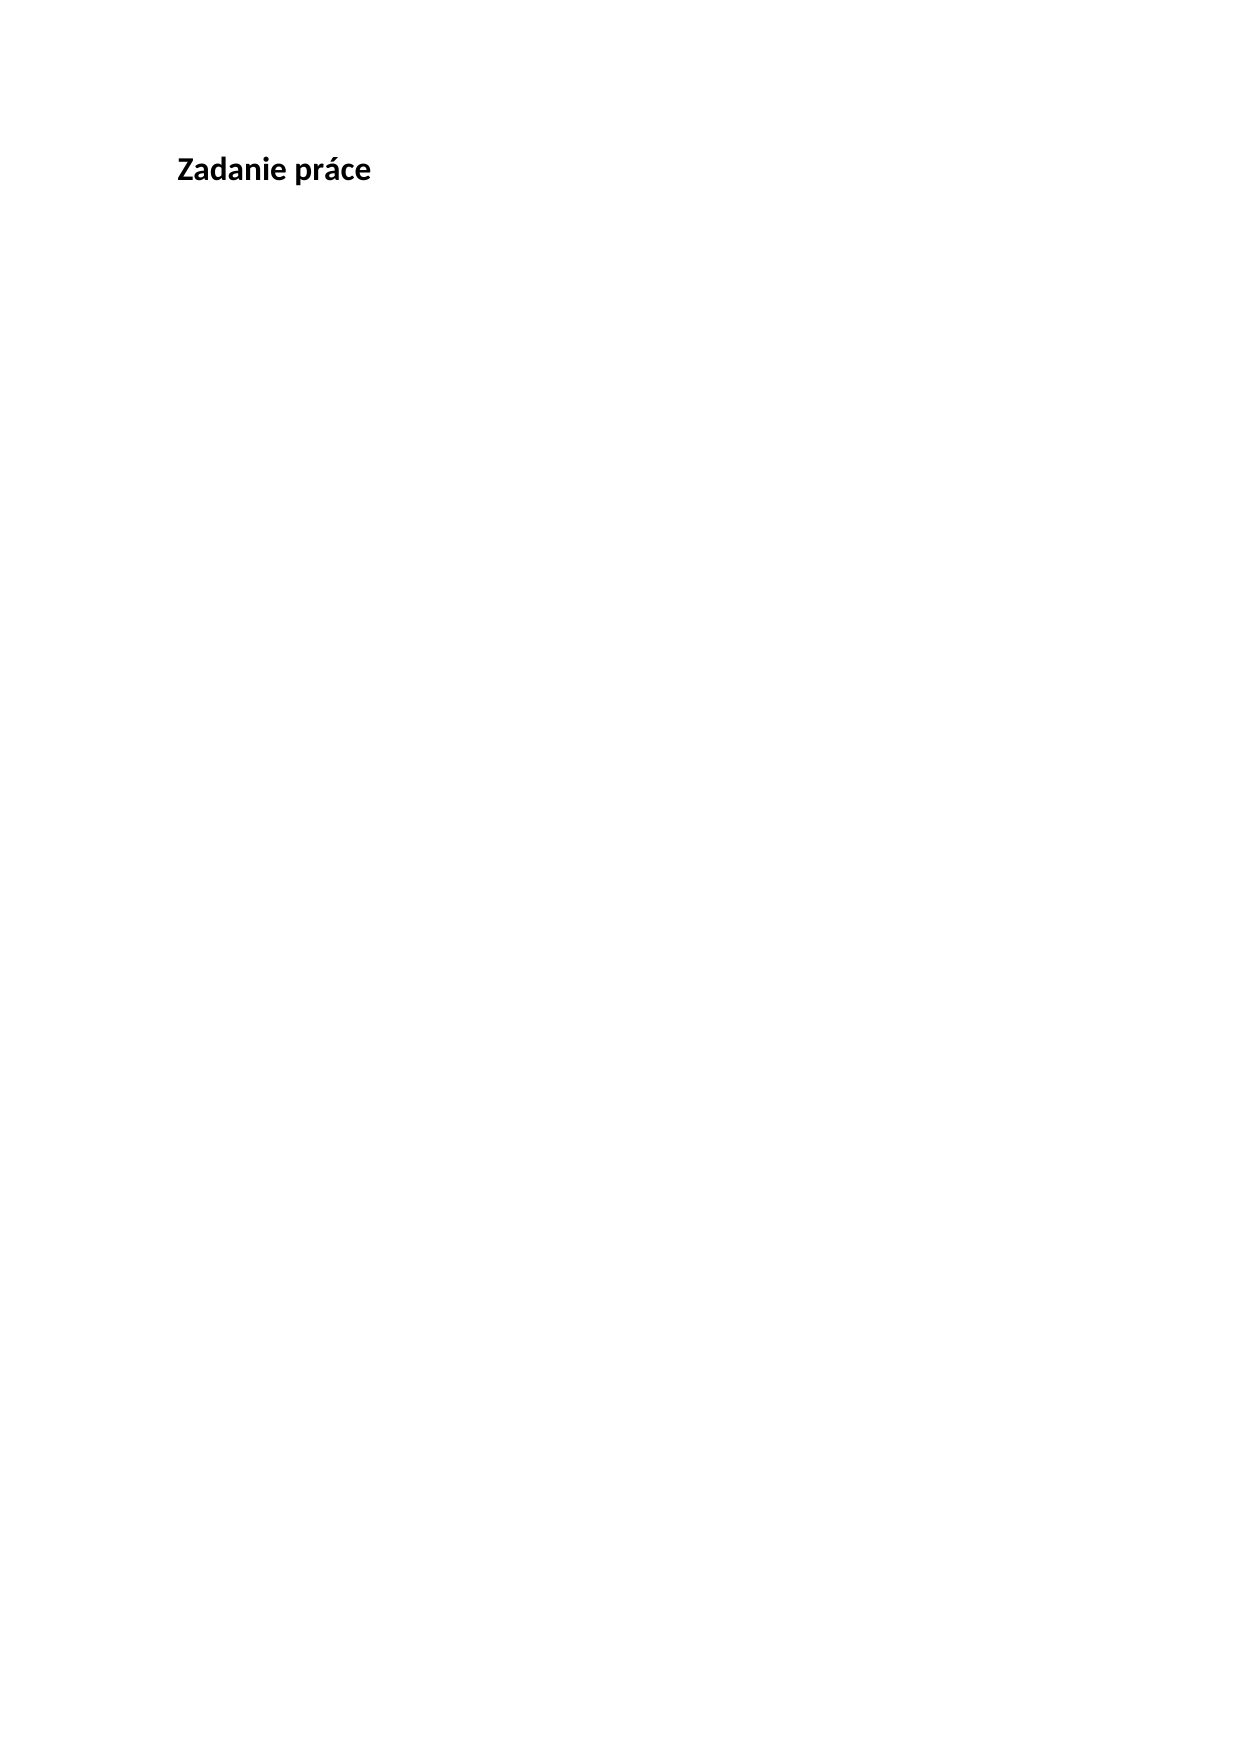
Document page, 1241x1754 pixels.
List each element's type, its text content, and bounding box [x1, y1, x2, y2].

text Zadanie práce [177, 148, 1092, 188]
